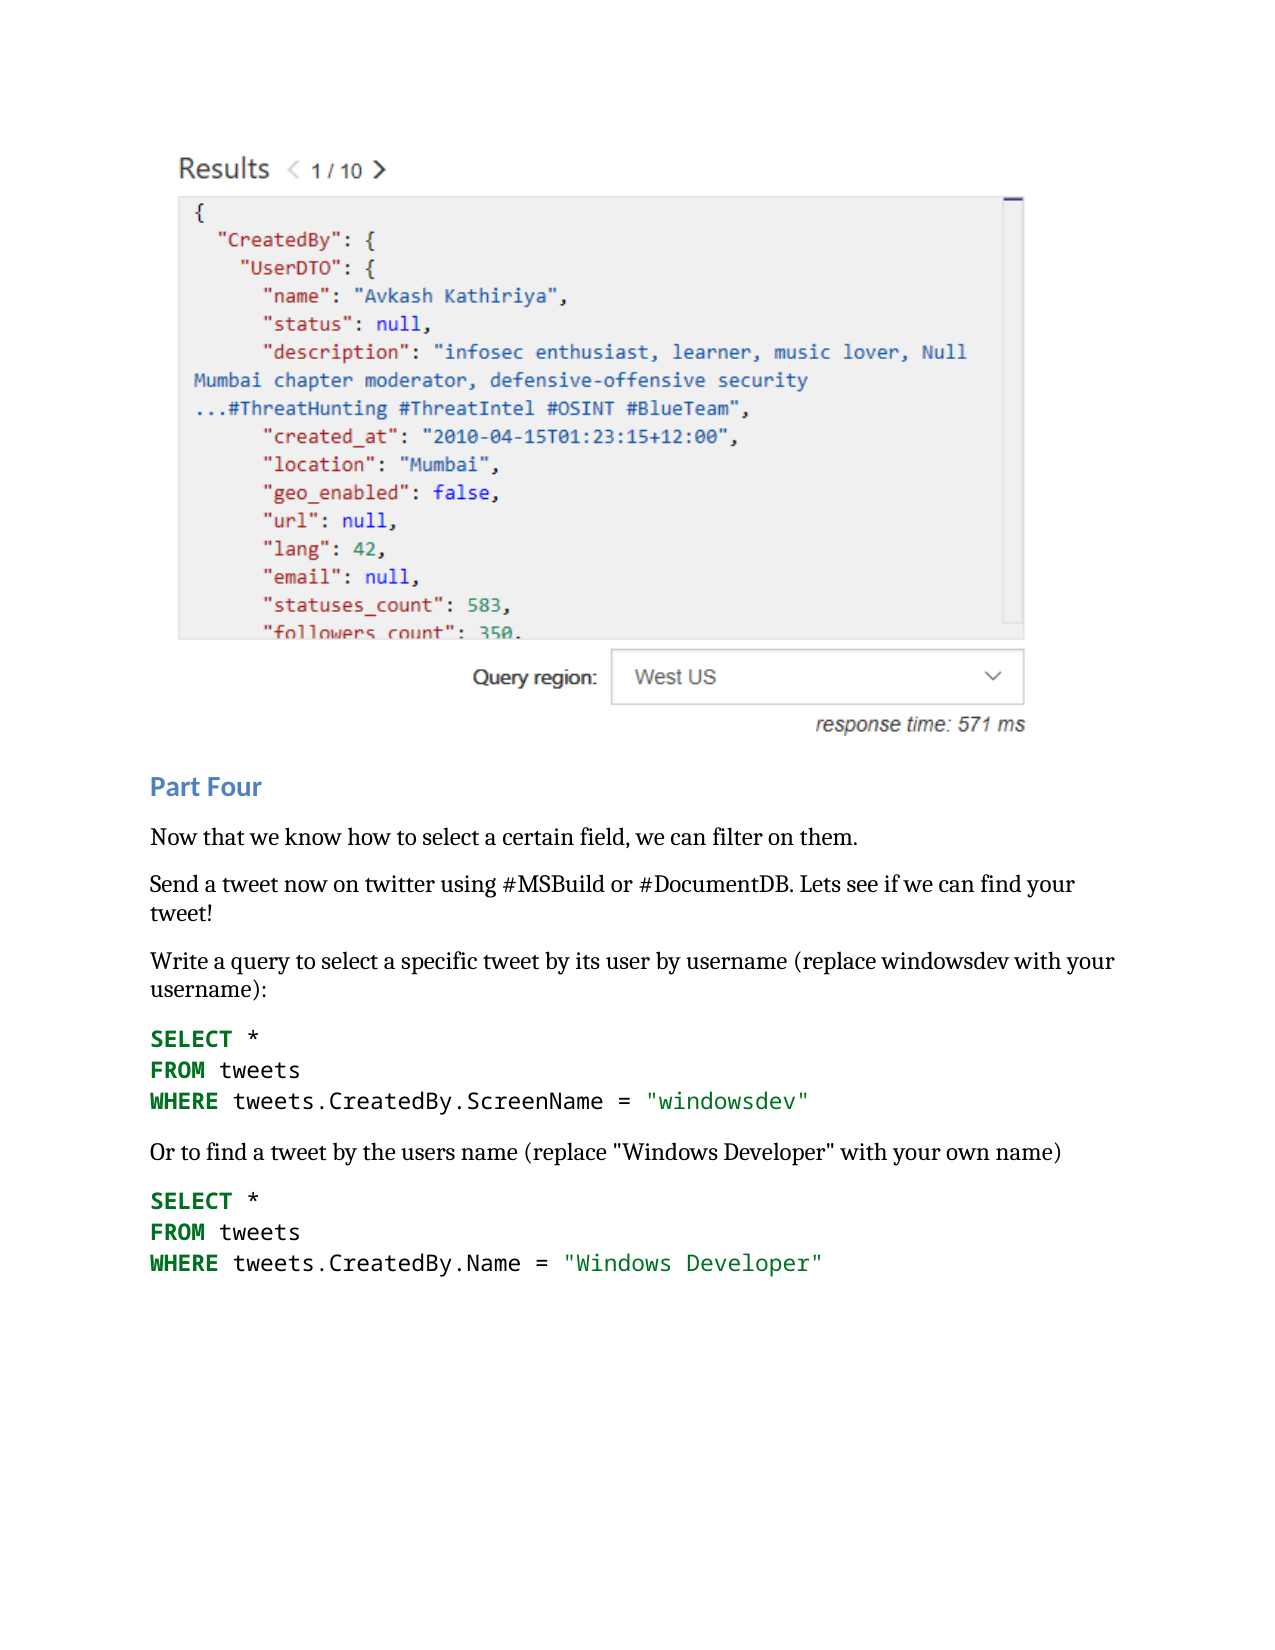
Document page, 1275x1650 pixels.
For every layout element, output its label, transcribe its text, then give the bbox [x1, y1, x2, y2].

text Or to find a tweet by the users name (replace "Windows Developer" with your own name) [150, 1137, 1125, 1166]
text Now that we know how to select a certain field, we can filter on them. [150, 823, 1125, 852]
text Send a tweet now on twitter using #MSBuild or #DocumentDB. Lets see if we can find your tweet! [150, 870, 1125, 928]
picture [168, 150, 1044, 748]
text SELECT * FROM tweets WHERE tweets.CreatedBy.Name = "Windows Developer" [150, 1185, 1125, 1279]
subtitle Part Four [150, 768, 1125, 804]
text Write a query to select a specific tweet by its user by username (replace windowsdev with your username): [150, 947, 1125, 1004]
text SELECT * FROM tweets WHERE tweets.CreatedBy.ScreenName = "windowsdev" [150, 1023, 1125, 1117]
